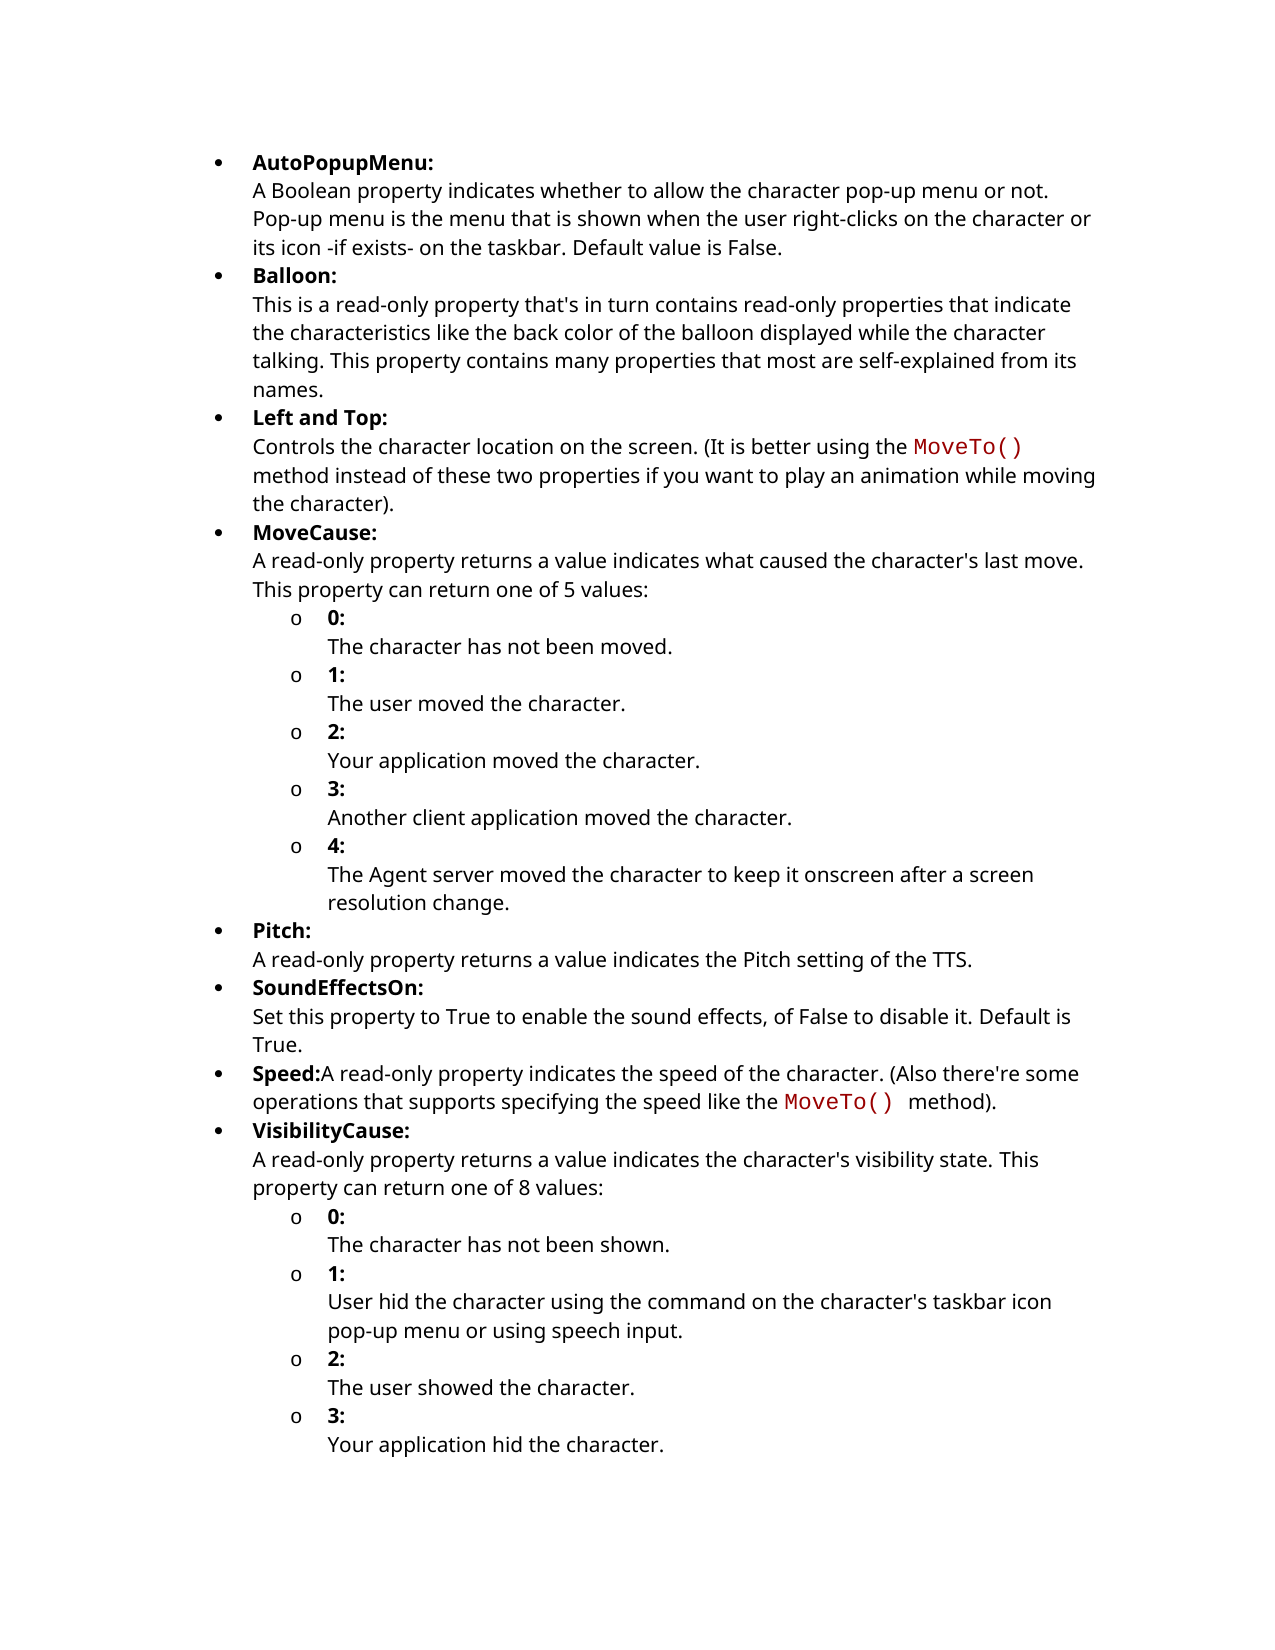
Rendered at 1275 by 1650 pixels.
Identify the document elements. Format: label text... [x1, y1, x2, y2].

list MoveCause: A read-only property returns a value indicates what caused the character's last move. This property can return one of 5 values: [215, 518, 1098, 603]
list 0: The character has not been moved. [290, 603, 1098, 660]
list 1: User hid the character using the command on the character's taskbar icon pop-up menu or using speech input. [290, 1259, 1098, 1344]
list Pitch: A read-only property returns a value indicates the Pitch setting of the TTS. [215, 917, 1098, 973]
list 1: The user moved the character. [290, 660, 1098, 717]
list VisibilityCause: A read-only property returns a value indicates the character's visibility state. This property can return one of 8 values: [215, 1116, 1098, 1202]
list Speed:A read-only property indicates the speed of the character. (Also there're some operations that supports specifying the speed like the MoveTo() method). [215, 1059, 1098, 1116]
list Balloon: This is a read-only property that's in turn contains read-only properties that indicate the characteristics like the back color of the balloon displayed while the character talking. This property contains many properties that most are self-explained from its names. [215, 261, 1098, 403]
list Left and Top: Controls the character location on the screen. (It is better using the MoveTo() method instead of these two properties if you want to play an animation while moving the character). [215, 403, 1098, 518]
list 0: The character has not been shown. [290, 1202, 1098, 1259]
list AutoPopupMenu: A Boolean property indicates whether to allow the character pop-up menu or not. Pop-up menu is the menu that is shown when the user right-clicks on the character or its icon -if exists- on the taskbar. Default value is False. [215, 148, 1098, 261]
list 3: Another client application moved the character. [290, 774, 1098, 831]
list 3: Your application hid the character. [290, 1401, 1098, 1458]
list 2: The user showed the character. [290, 1344, 1098, 1401]
list SoundEffectsOn: Set this property to True to enable the sound effects, of False to disable it. Default is True. [215, 973, 1098, 1059]
list 4: The Agent server moved the character to keep it onscreen after a screen resolution change. [290, 831, 1098, 917]
list 2: Your application moved the character. [290, 717, 1098, 774]
